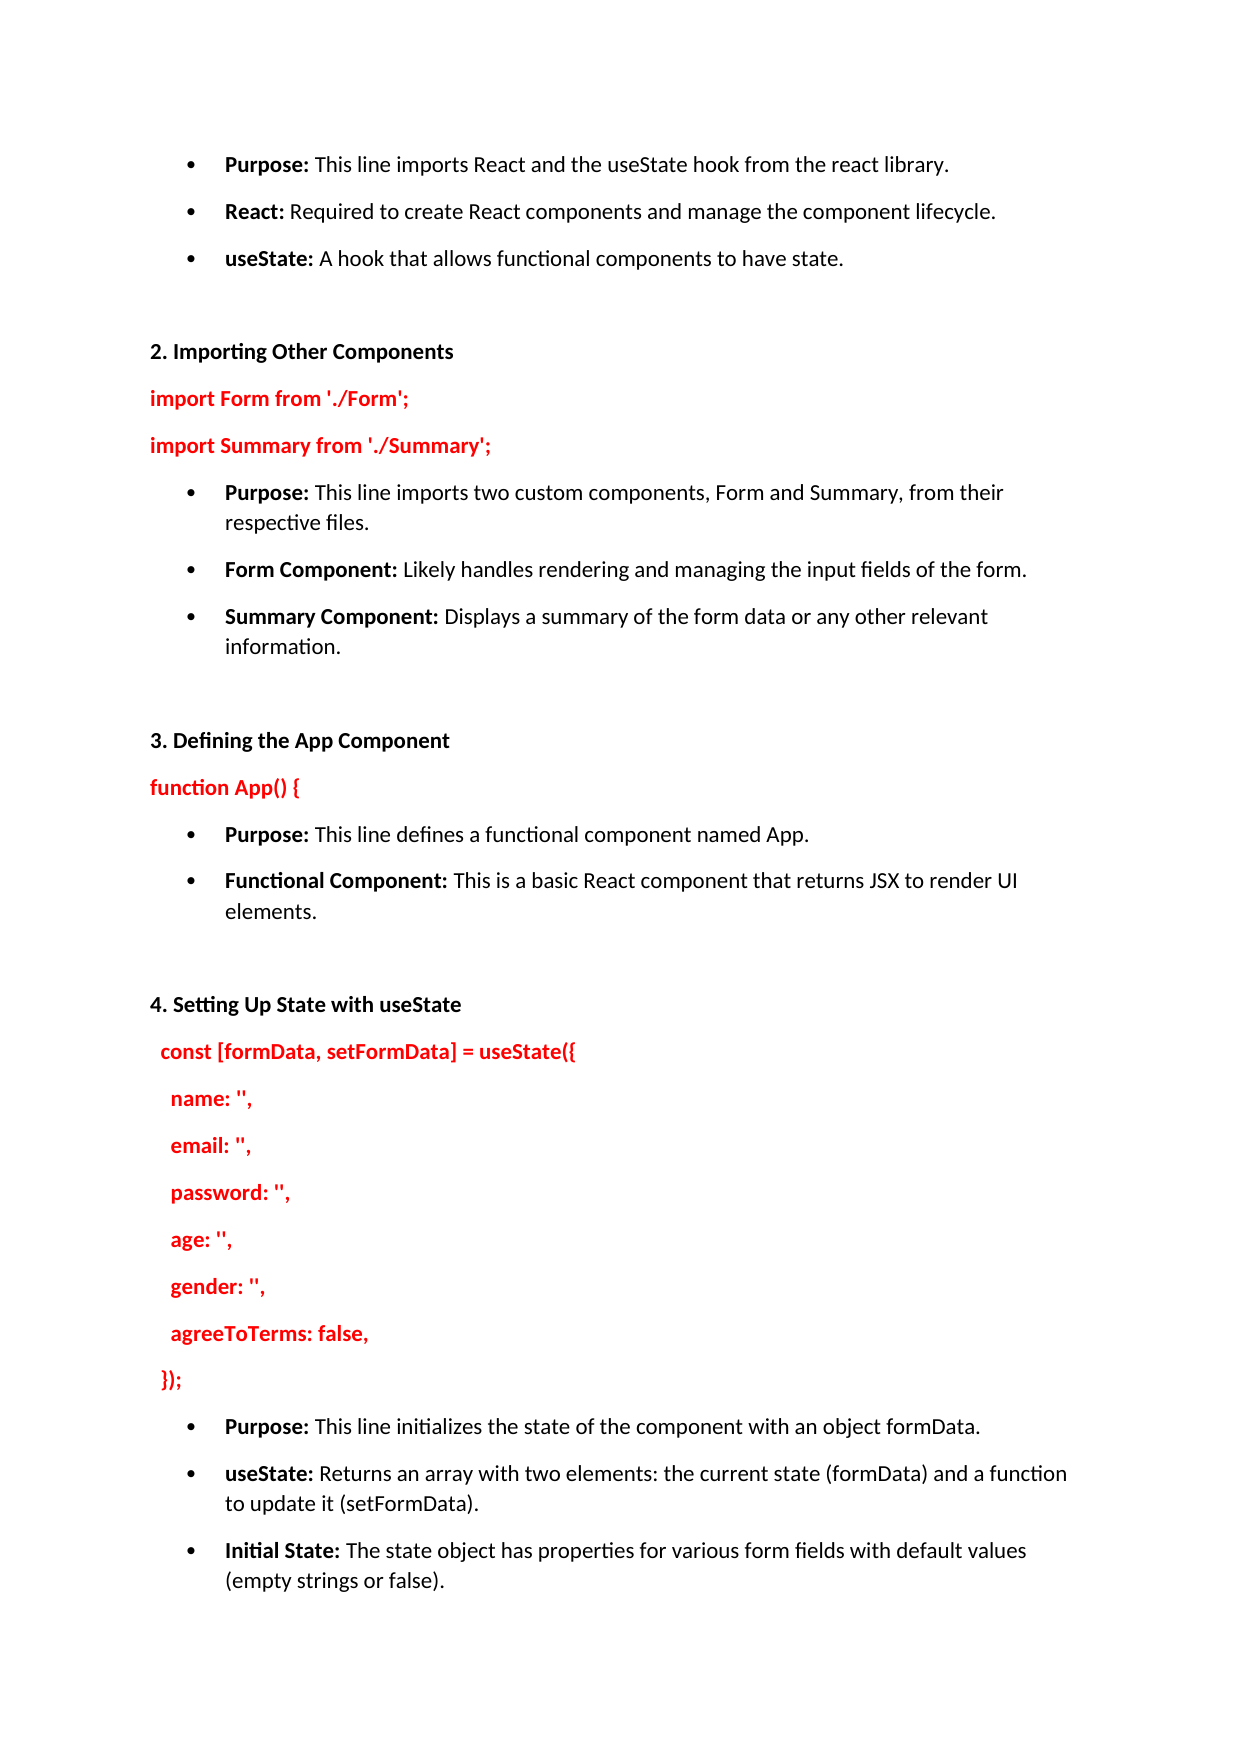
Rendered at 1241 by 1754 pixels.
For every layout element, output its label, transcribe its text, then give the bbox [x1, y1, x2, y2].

list Summary Component: Displays a summary of the form data or any other relevant information. [187, 602, 1090, 660]
text name: '', [150, 1084, 1090, 1112]
text age: '', [150, 1225, 1090, 1253]
text agreeToTerms: false, [150, 1319, 1090, 1347]
text const [formData, setFormData] = useState({ [150, 1037, 1090, 1066]
text 4. Setting Up State with useState [150, 991, 1090, 1019]
list useState: A hook that allows functional components to have state. [187, 244, 1090, 272]
list Functional Component: This is a basic React component that returns JSX to render UI elements. [187, 867, 1090, 925]
text gender: '', [150, 1272, 1090, 1300]
text import Summary from './Summary'; [150, 431, 1090, 459]
list Purpose: This line initializes the state of the component with an object formData. [187, 1412, 1090, 1441]
list Purpose: This line imports two custom components, Form and Summary, from their respective files. [187, 478, 1090, 536]
list Purpose: This line imports React and the useState hook from the react library. [187, 150, 1090, 178]
text function App() { [150, 773, 1090, 801]
text 3. Defining the App Component [150, 726, 1090, 754]
text 2. Importing Other Components [150, 337, 1090, 366]
list React: Required to create React components and manage the component lifecycle. [187, 197, 1090, 225]
list useState: Returns an array with two elements: the current state (formData) and a function to update it (setFormData). [187, 1459, 1090, 1518]
text password: '', [150, 1178, 1090, 1206]
list Initial State: The state object has properties for various form fields with default values (empty strings or false). [187, 1536, 1090, 1595]
list Form Component: Likely handles rendering and managing the input fields of the form. [187, 555, 1090, 583]
text email: '', [150, 1131, 1090, 1159]
text }); [150, 1366, 1090, 1394]
text import Form from './Form'; [150, 384, 1090, 412]
list Purpose: This line defines a functional component named App. [187, 820, 1090, 848]
